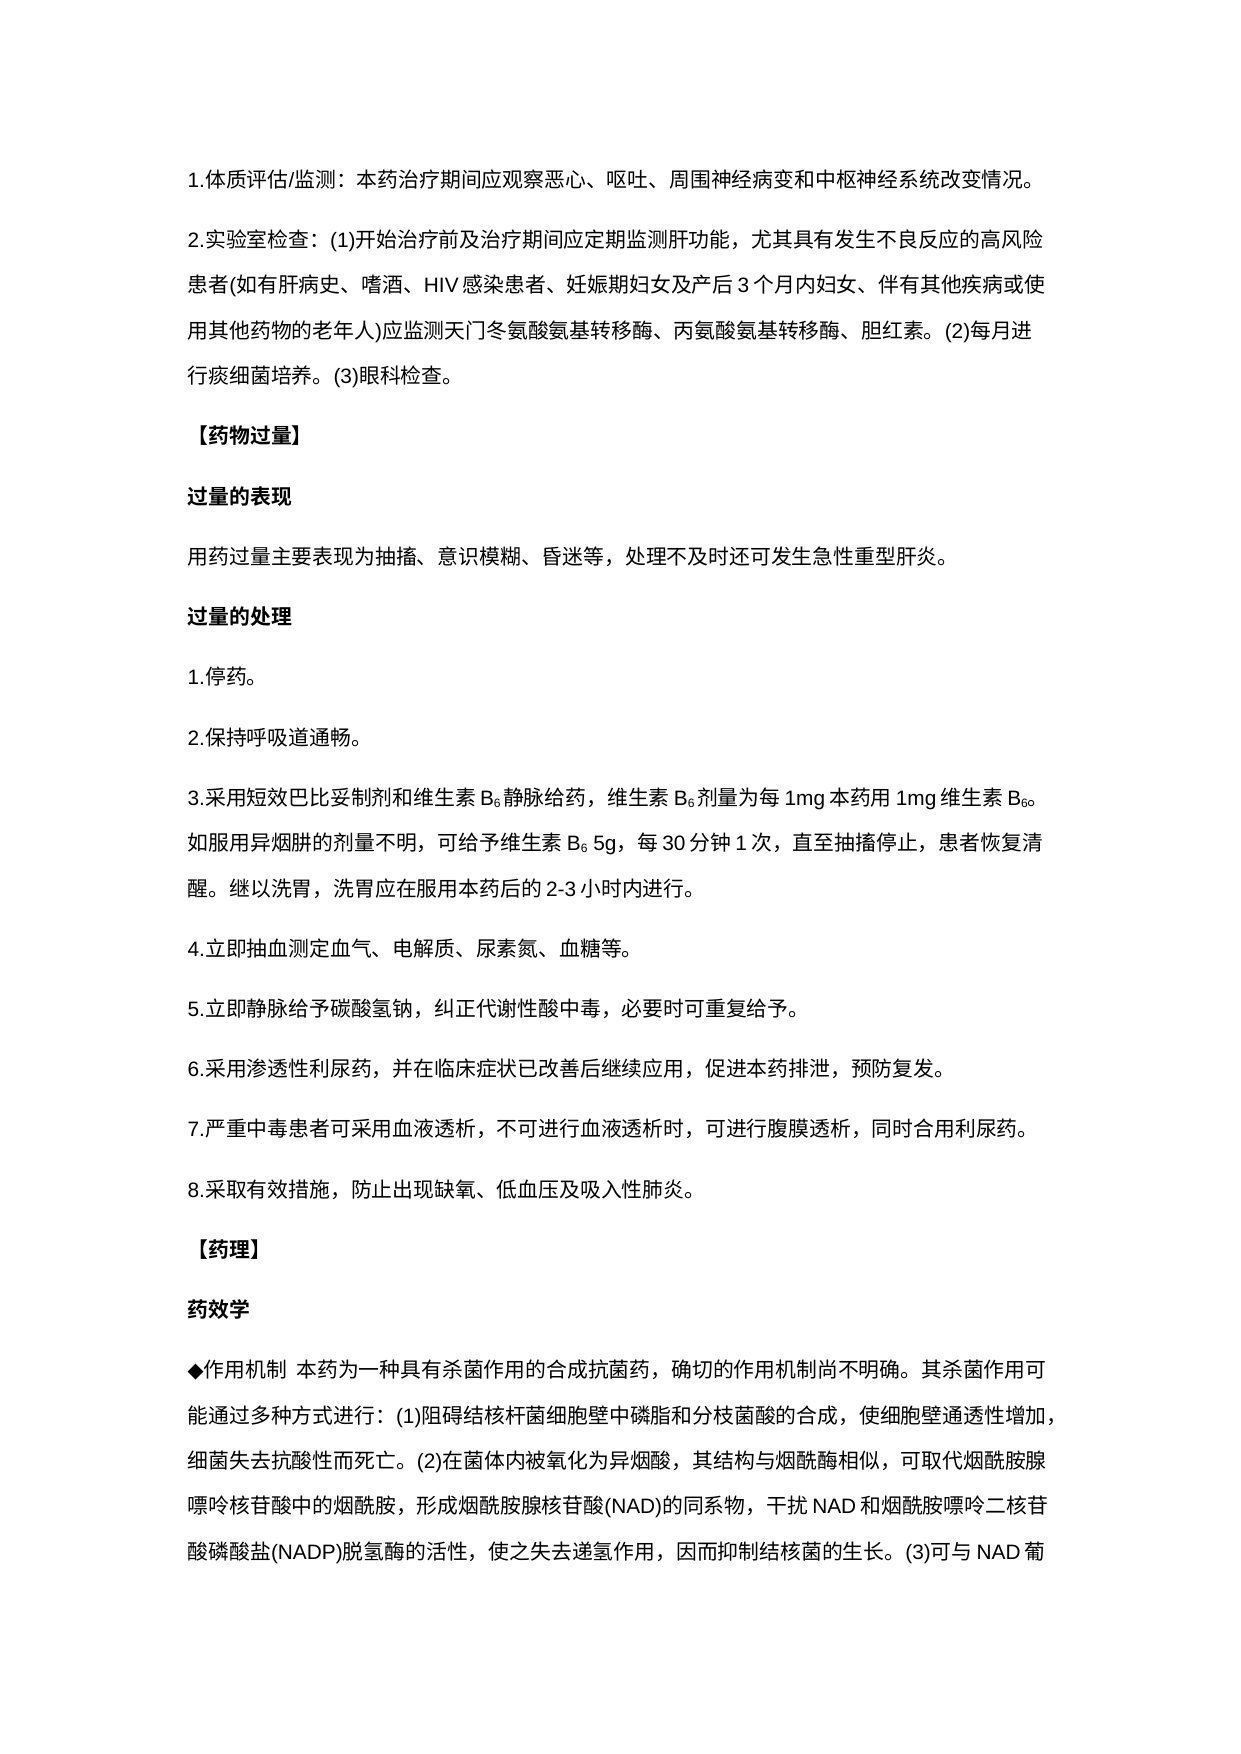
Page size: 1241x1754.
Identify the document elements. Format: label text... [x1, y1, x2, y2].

text 1.体质评估/监测：本药治疗期间应观察恶心、呕吐、周围神经病变和中枢神经系统改变情况。 [187, 162, 1053, 194]
text 7.严重中毒患者可采用血液透析，不可进行血液透析时，可进行腹膜透析，同时合用利尿药。 [187, 1112, 1053, 1144]
text 过量的处理 [187, 599, 1053, 632]
text 过量的表现 [187, 479, 1053, 511]
text 【药理】 [187, 1232, 1053, 1264]
text 药效学 [187, 1292, 1053, 1325]
text 用药过量主要表现为抽搐、意识模糊、昏迷等，处理不及时还可发生急性重型肝炎。 [187, 539, 1053, 572]
text 【药物过量】 [187, 419, 1053, 451]
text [187, 1352, 1053, 1567]
text 2.保持呼吸道通畅。 [187, 720, 1053, 752]
text 5.立即静脉给予碳酸氢钠，纠正代谢性酸中毒，必要时可重复给予。 [187, 991, 1053, 1024]
text 6.采用渗透性利尿药，并在临床症状已改善后继续应用，促进本药排泄，预防复发。 [187, 1051, 1053, 1084]
text 2.实验室检查：(1)开始治疗前及治疗期间应定期监测肝功能，尤其具有发生不良反应的高风险患者(如有肝病史、嗜酒、HIV感染患者、妊娠期妇女及产后3个月内妇女、伴有其他疾病或使用其他药物的老年人)应监测天门冬氨酸氨基转移酶、丙氨酸氨基转移酶、胆红素。(2)每月进行痰细菌培养。(3)眼科检查。 [187, 222, 1053, 391]
text 3.采用短效巴比妥制剂和维生素B6静脉给药，维生素B6剂量为每1mg本药用1mg维生素B6。如服用异烟肼的剂量不明，可给予维生素B6 5g，每30分钟1次，直至抽搐停止，患者恢复清醒。继以洗胃，洗胃应在服用本药后的2-3小时内进行。 [187, 780, 1053, 903]
text 8.采取有效措施，防止出现缺氧、低血压及吸入性肺炎。 [187, 1172, 1053, 1204]
text 4.立即抽血测定血气、电解质、尿素氮、血糖等。 [187, 931, 1053, 963]
text 1.停药。 [187, 659, 1053, 692]
